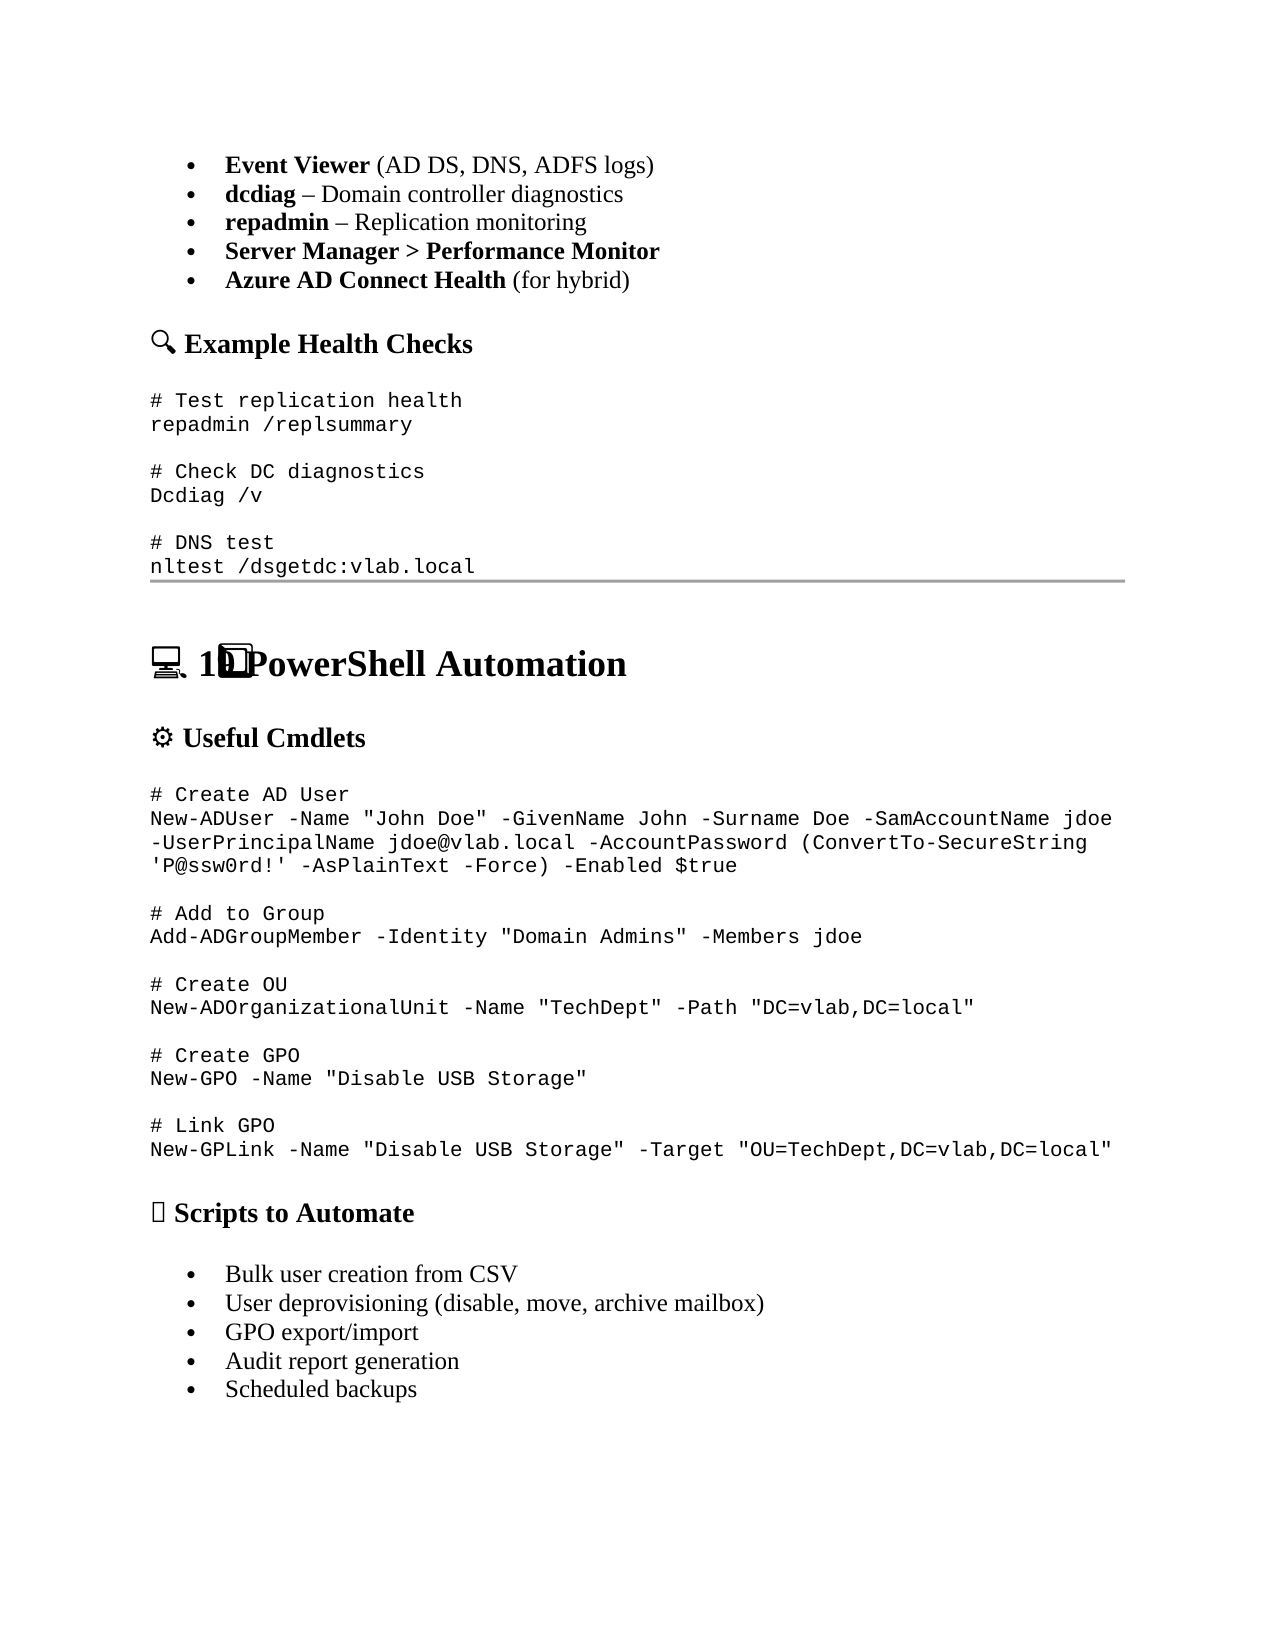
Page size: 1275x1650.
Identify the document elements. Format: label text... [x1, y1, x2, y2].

list dcdiag – Domain controller diagnostics [187, 179, 1125, 207]
text New-ADUser -Name "John Doe" -GivenName John -Surname Doe -SamAccountName jdoe -UserPrincipalName jdoe@vlab.local -AccountPassword (ConvertTo-SecureString 'P@ssw0rd!' -AsPlainText -Force) -Enabled $true [150, 808, 1125, 879]
text # Link GPO [150, 1116, 1125, 1139]
text # Check DC diagnostics [150, 461, 1125, 485]
list Scheduled backups [187, 1374, 1125, 1403]
list Server Manager > Performance Monitor [187, 236, 1125, 265]
text nltest /dsgetdc:vlab.local [150, 556, 1125, 579]
text 🔍 Example Health Checks [150, 323, 1125, 361]
text # DNS test [150, 532, 1125, 556]
text 🧠 Scripts to Automate [150, 1192, 1125, 1230]
list Event Viewer (AD DS, DNS, ADFS logs) [187, 150, 1125, 179]
list GPO export/import [187, 1317, 1125, 1346]
text New-GPLink -Name "Disable USB Storage" -Target "OU=TechDept,DC=vlab,DC=local" [150, 1139, 1125, 1163]
text repadmin /replsummary [150, 414, 1125, 438]
text New-ADOrganizationalUnit -Name "TechDept" -Path "DC=vlab,DC=local" [150, 997, 1125, 1021]
text 💻 19️⃣ PowerShell Automation [150, 637, 1125, 688]
text # Create OU [150, 974, 1125, 997]
text ⚙️ Useful Cmdlets [150, 717, 1125, 755]
list User deprovisioning (disable, move, archive mailbox) [187, 1288, 1125, 1317]
list Bulk user creation from CSV [187, 1259, 1125, 1288]
list Azure AD Connect Health (for hybrid) [187, 265, 1125, 294]
text # Create GPO [150, 1044, 1125, 1068]
text Add-ADGroupMember -Identity "Domain Admins" -Members jdoe [150, 926, 1125, 950]
text # Add to Group [150, 903, 1125, 926]
text New-GPO -Name "Disable USB Storage" [150, 1068, 1125, 1092]
text # Create AD User [150, 784, 1125, 808]
text # Test replication health [150, 390, 1125, 414]
list repadmin – Replication monitoring [187, 207, 1125, 236]
list Audit report generation [187, 1346, 1125, 1374]
text Dcdiag /v [150, 485, 1125, 509]
